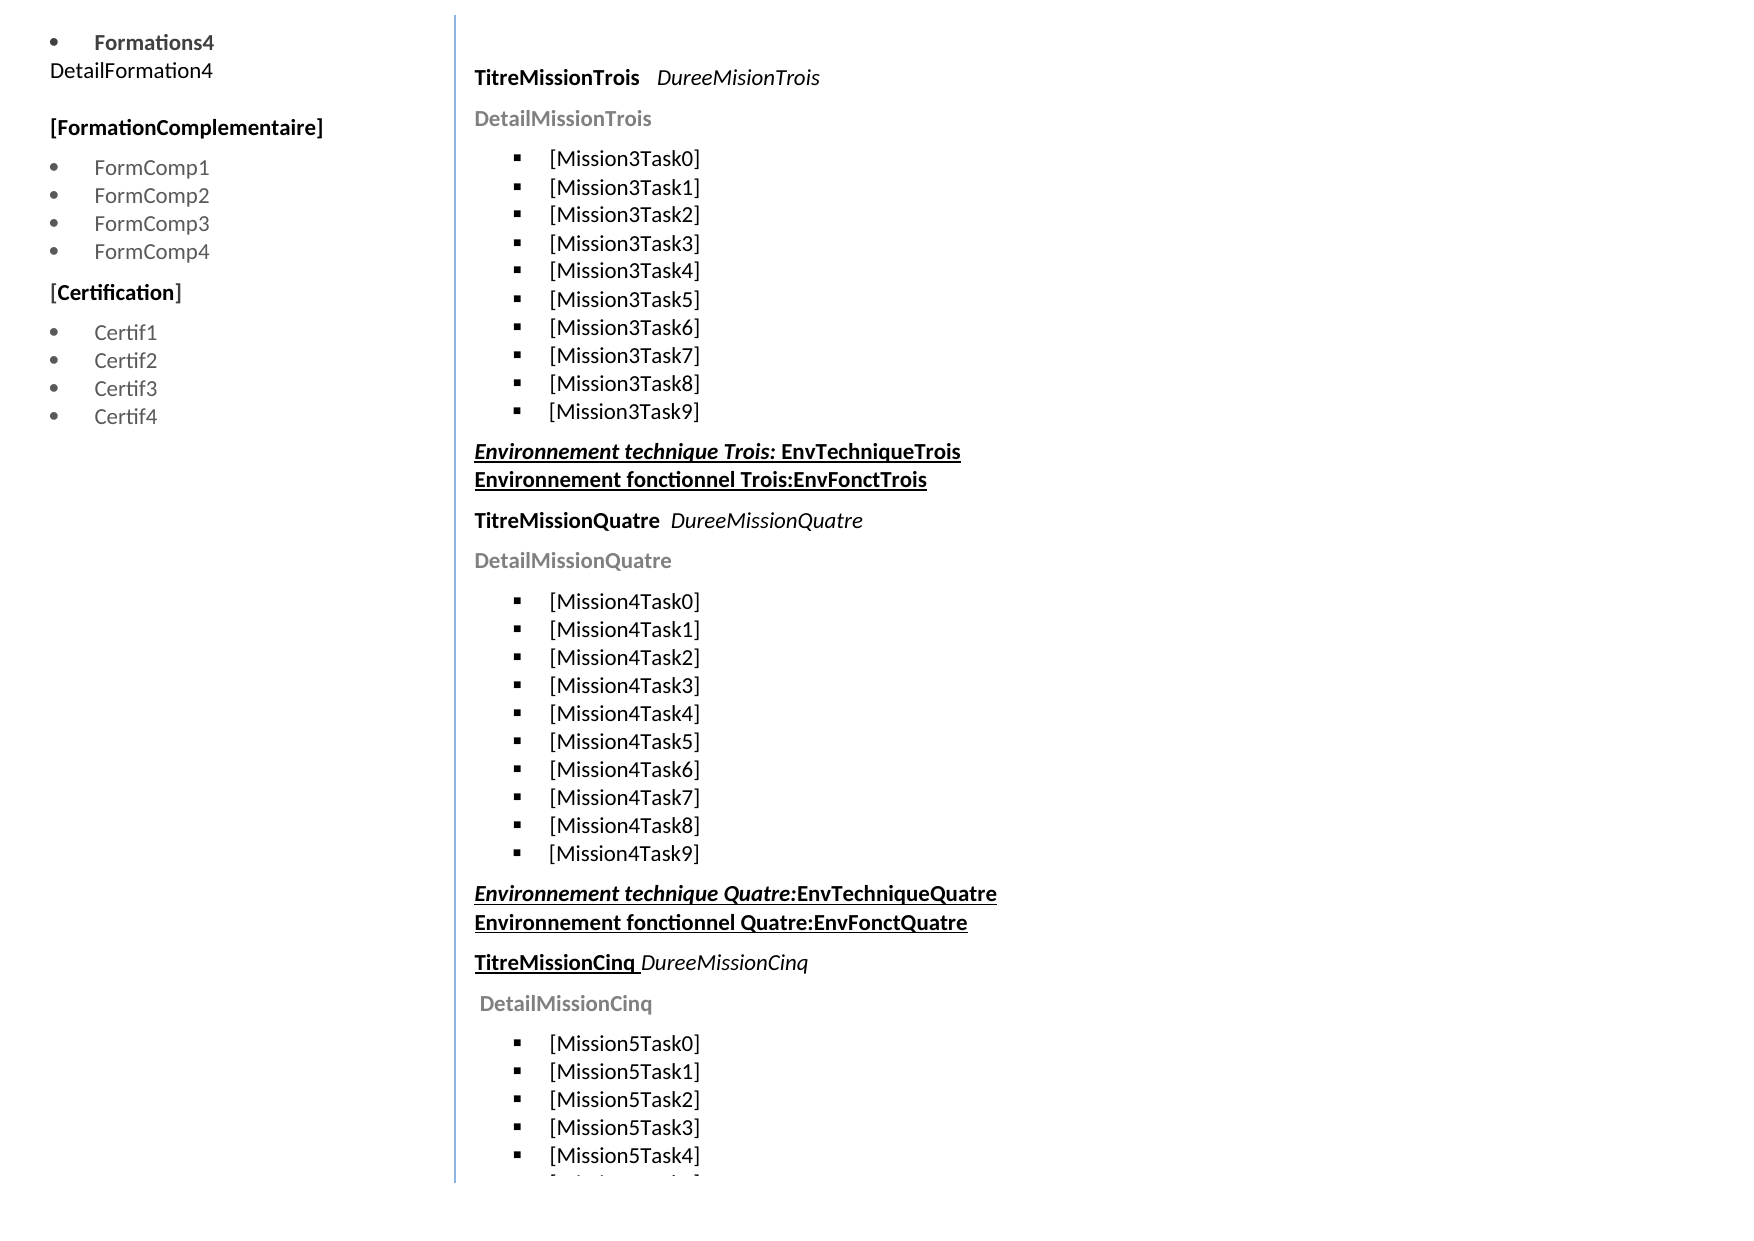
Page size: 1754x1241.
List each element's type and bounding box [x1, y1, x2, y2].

table_cell [456, 15, 1733, 1183]
table_cell [27, 15, 454, 1183]
